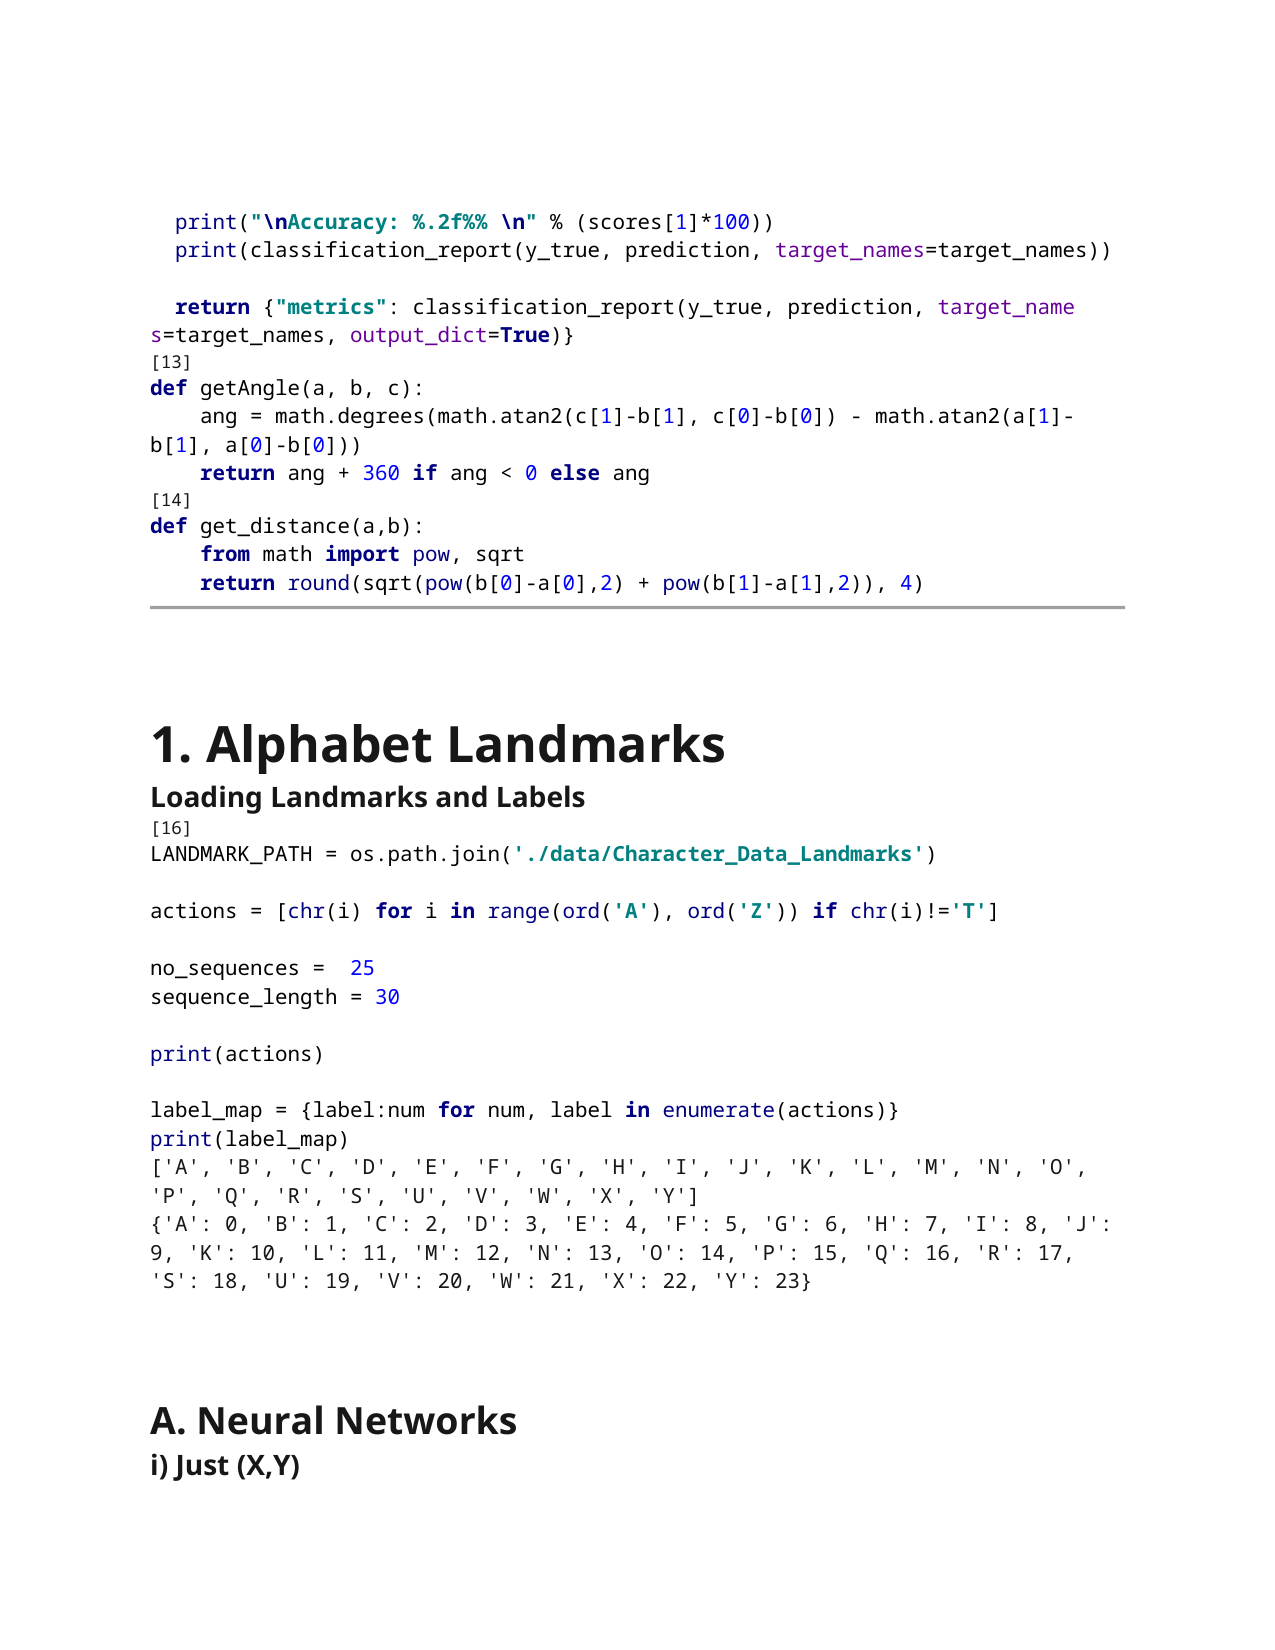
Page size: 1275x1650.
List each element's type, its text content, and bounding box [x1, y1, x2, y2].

text [16] [150, 815, 1125, 839]
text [150, 150, 1125, 349]
text ['A', 'B', 'C', 'D', 'E', 'F', 'G', 'H', 'I', 'J', 'K', 'L', 'M', 'N', 'O', 'P', 'Q', 'R', 'S', 'U', 'V', 'W', 'X', 'Y'] {'A': 0, 'B': 1, 'C': 2, 'D': 3, 'E': 4, 'F': 5, 'G': 6, 'H': 7, 'I': 8, 'J': 9, 'K': 10, 'L': 11, 'M': 12, 'N': 13, 'O': 14, 'P': 15, 'Q': 16, 'R': 17, 'S': 18, 'U': 19, 'V': 20, 'W': 21, 'X': 22, 'Y': 23} [150, 1152, 1125, 1294]
text LANDMARK_PATH = os.path.join('./data/Character_Data_Landmarks') actions = [chr(i) for i in range(ord('A'), ord('Z')) if chr(i)!='T'] no_sequences = 25 sequence_length = 30 print(actions) label_map = {label:num for num, label in enumerate(actions)} print(label_map) [150, 839, 1125, 1152]
text i) Just (X,Y) [150, 1446, 1125, 1484]
text A. Neural Networks [150, 1394, 1125, 1446]
text def get_distance(a,b): from math import pow, sqrt return round(sqrt(pow(b[0]-a[0],2) + pow(b[1]-a[1],2)), 4) [150, 511, 1125, 596]
text [14] [150, 487, 1125, 511]
text Loading Landmarks and Labels [150, 777, 1125, 815]
text def getAngle(a, b, c): ang = math.degrees(math.atan2(c[1]-b[1], c[0]-b[0]) - math.atan2(a[1]-b[1], a[0]-b[0])) return ang + 360 if ang < 0 else ang [150, 373, 1125, 487]
text [13] [150, 349, 1125, 373]
text 1. Alphabet Landmarks [150, 709, 1125, 777]
